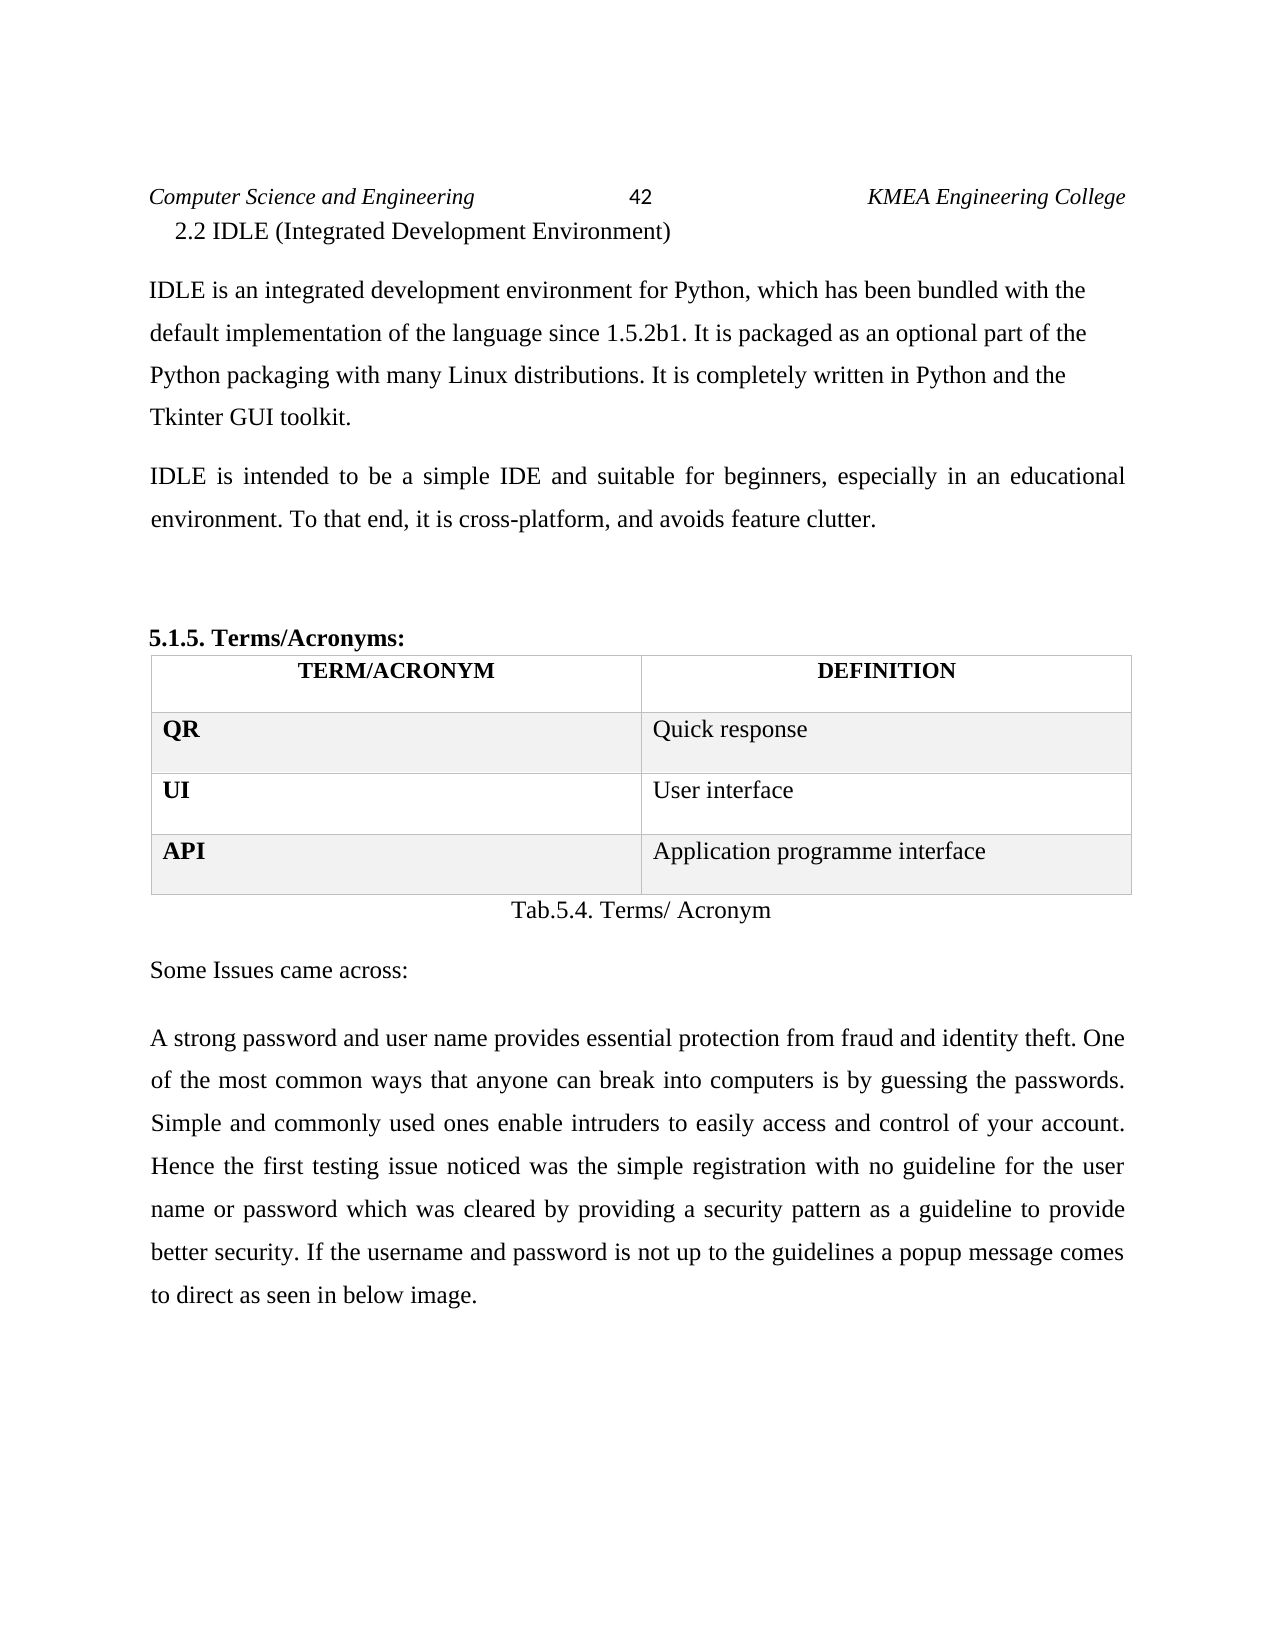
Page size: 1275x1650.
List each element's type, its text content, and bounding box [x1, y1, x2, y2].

text A strong password and user name provides essential protection from fraud and identity theft. One of the most common ways that anyone can break into computers is by guessing the passwords. Simple and commonly used ones enable intruders to easily access and control of your account. Hence the first testing issue noticed was the simple registration with no guideline for the user name or password which was cleared by providing a security pattern as a guideline to provide better security. If the username and password is not up to the guidelines a popup message comes to direct as seen in below image. [149, 1023, 1126, 1308]
table_cell User interface [642, 774, 1131, 833]
text Computer Science and Engineering 42 KMEA Engineering College [148, 182, 1176, 210]
table_cell API [152, 835, 641, 894]
text Tab.5.4. Terms/ Acronym [196, 895, 1086, 924]
table_cell UI [152, 774, 641, 833]
text Some Issues came across: [149, 955, 1126, 983]
table_cell QR [152, 713, 641, 772]
text 2.2 IDLE (Integrated Development Environment) [174, 216, 1126, 245]
table_header DEFINITION [642, 656, 1131, 712]
text IDLE is intended to be a simple IDE and suitable for beginners, especially in an educational environment. To that end, it is cross-platform, and avoids feature clutter. [149, 461, 1126, 533]
table_cell Application programme interface [642, 835, 1131, 894]
table_cell Quick response [642, 713, 1131, 772]
text IDLE is an integrated development environment for Python, which has been bundled with the default implementation of the language since 1.5.2b1. It is packaged as an optional part of the Python packaging with many Linux distributions. It is completely written in Python and the Tkinter GUI toolkit. [148, 276, 1138, 431]
table_header TERM/ACRONYM [152, 656, 641, 712]
text 5.1.5. Terms/Acronyms: [148, 623, 1176, 652]
